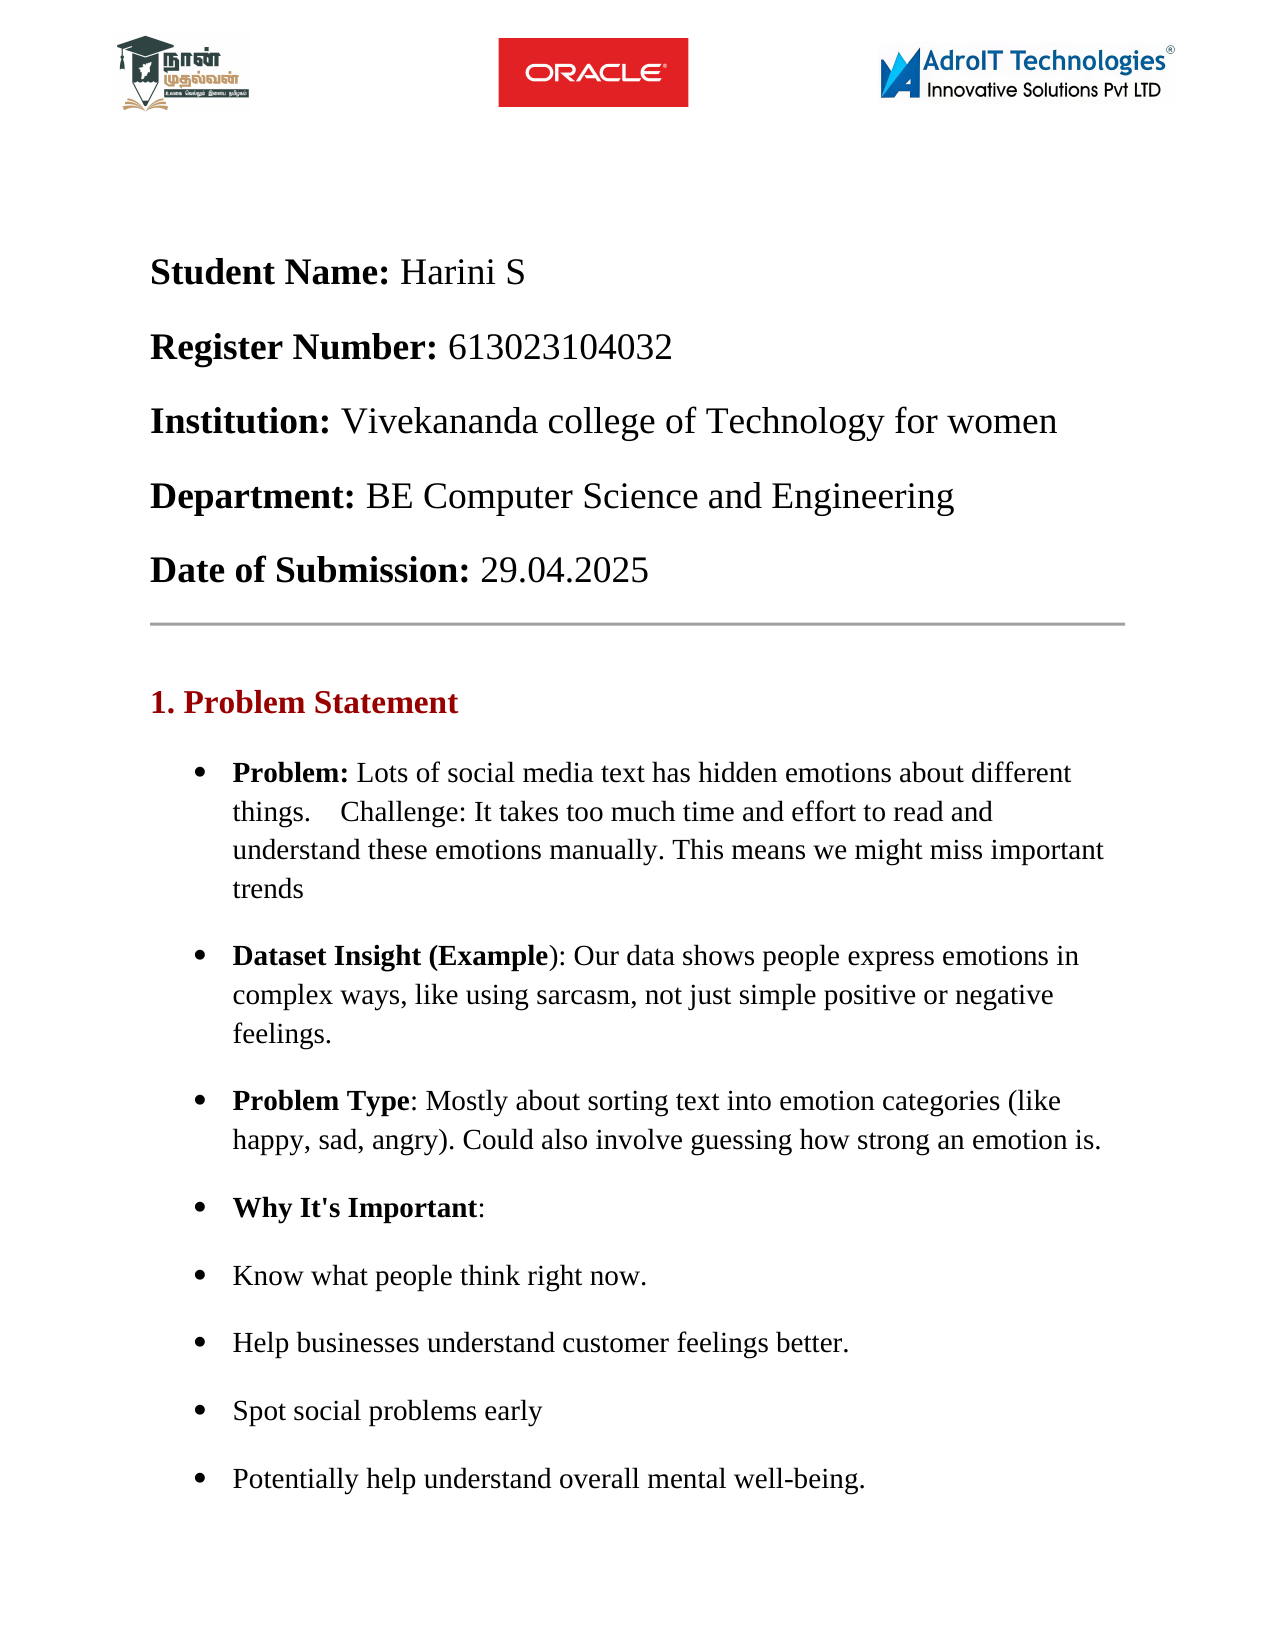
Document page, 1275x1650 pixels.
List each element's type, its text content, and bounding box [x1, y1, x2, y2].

subtitle 1. Problem Statement [150, 682, 1125, 720]
text Student Name: Harini S [150, 249, 1125, 293]
text Register Number: 613023104032 [150, 324, 1125, 367]
text Department: BE Computer Science and Engineering [150, 473, 1125, 516]
subtitle Problem: Lots of social media text has hidden emotions about different things. Challenge: It takes too much time and effort to read and understand these emotions manually. This means we might miss important trends [195, 755, 1125, 904]
subtitle Potentially help understand overall mental well-being. [195, 1461, 1125, 1495]
subtitle Spot social problems early [195, 1393, 1125, 1427]
subtitle Help businesses understand customer feelings better. [195, 1325, 1125, 1359]
text Institution: Vivekananda college of Technology for women [150, 399, 1125, 442]
subtitle Why It's Important: [195, 1190, 1125, 1223]
subtitle Dataset Insight (Example): Our data shows people express emotions in complex ways, like using sarcasm, not just simple positive or negative feelings. [195, 938, 1125, 1049]
picture [498, 38, 689, 107]
subtitle Problem Type: Mostly about sorting text into emotion categories (like happy, sad, angry). Could also involve guessing how strong an emotion is. [195, 1083, 1125, 1156]
picture [112, 32, 251, 114]
subtitle Know what people think right now. [195, 1258, 1125, 1291]
picture [878, 42, 1177, 104]
text Date of Submission: 29.04.2025 [150, 548, 1125, 591]
